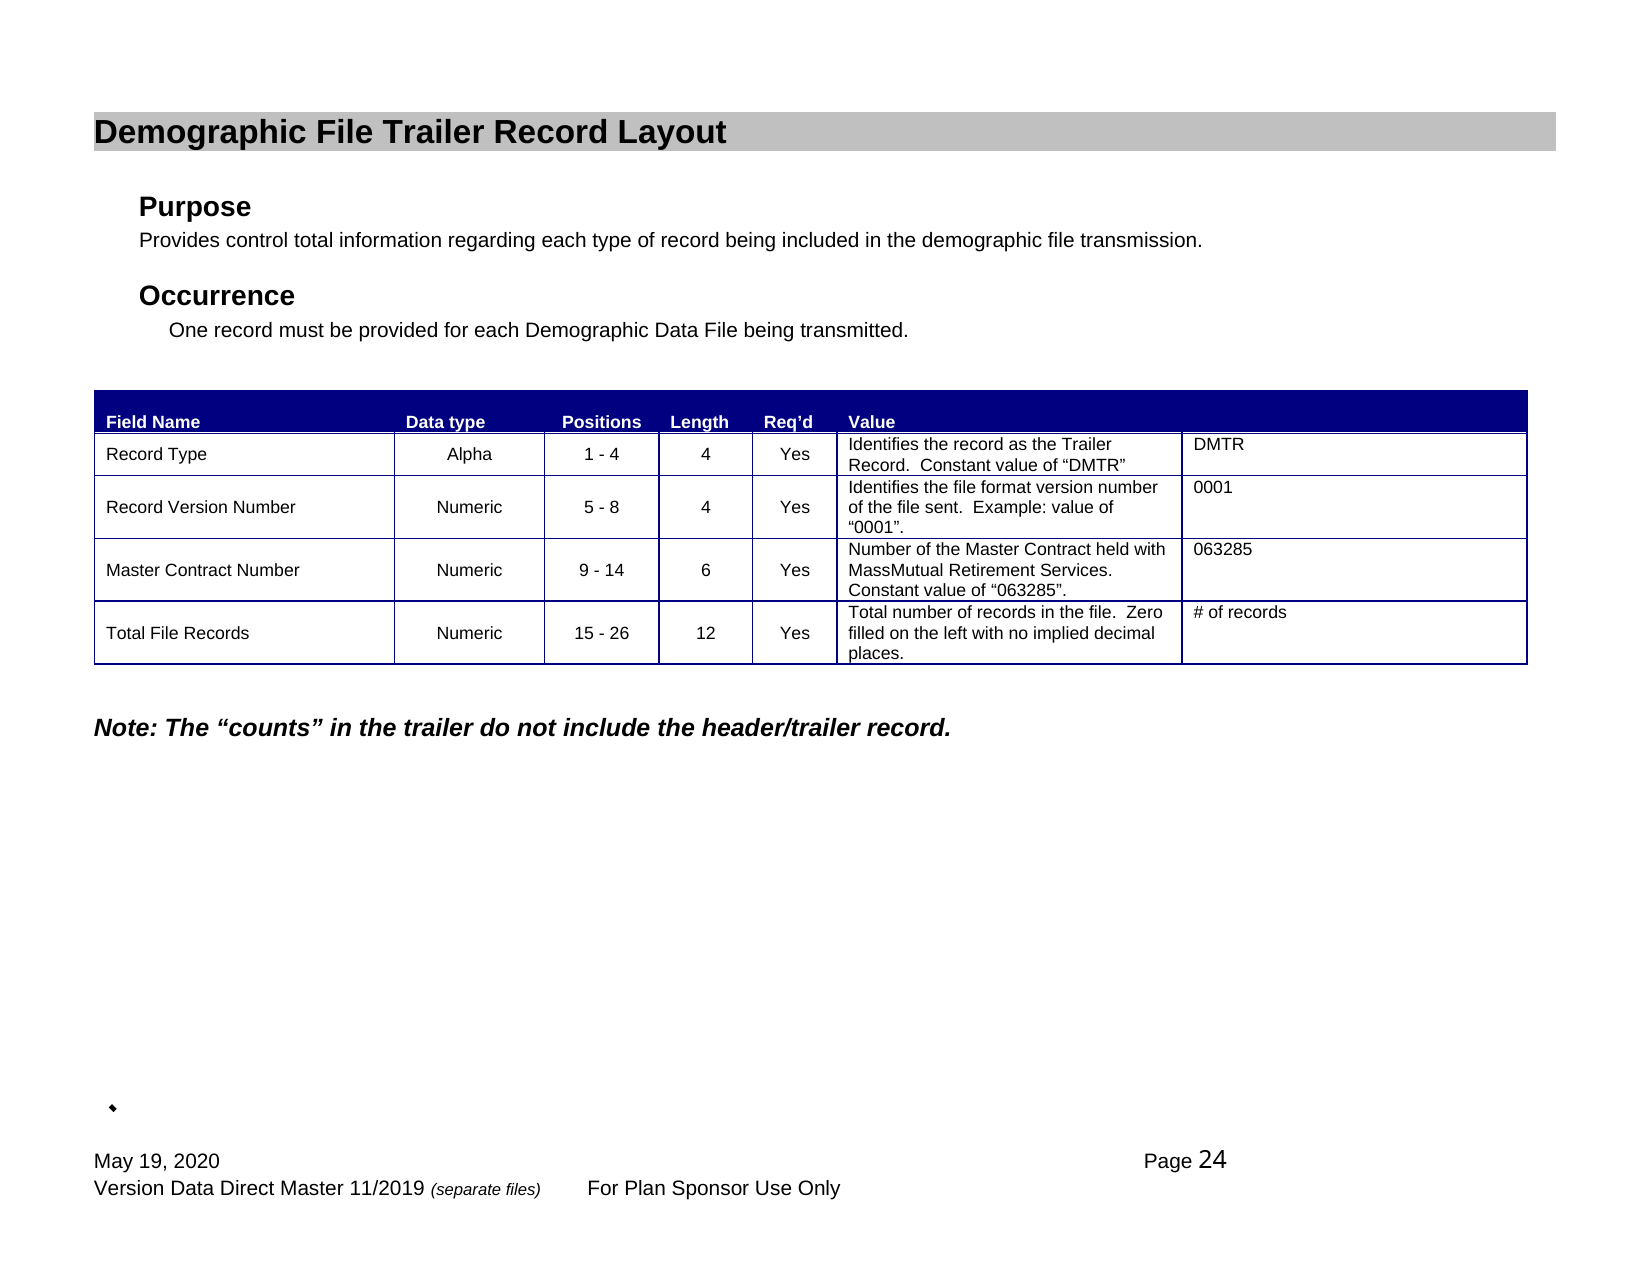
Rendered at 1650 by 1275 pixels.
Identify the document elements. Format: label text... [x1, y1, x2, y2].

table_header Positions [545, 392, 658, 432]
text One record must be provided for each Demographic Data File being transmitted. [94, 318, 1556, 342]
table_header Data type [395, 392, 544, 432]
table_cell 1 - 4 [545, 434, 658, 475]
subtitle Purpose [94, 189, 1556, 222]
table_cell Yes [753, 602, 836, 663]
table_cell 0001 [1183, 476, 1526, 538]
table_cell 4 [660, 434, 752, 475]
table_cell Record Version Number [95, 476, 394, 538]
table_cell Numeric [395, 602, 544, 663]
table_cell Master Contract Number [95, 539, 394, 600]
table_cell 15 - 26 [545, 602, 658, 663]
table_cell Yes [753, 434, 836, 475]
table_cell Alpha [395, 434, 544, 475]
table_cell 4 [660, 476, 752, 538]
table_header [1183, 392, 1526, 432]
table_header Field Name [95, 392, 394, 432]
table_cell 12 [660, 602, 752, 663]
table_cell DMTR [1183, 434, 1526, 475]
table_cell 9 - 14 [545, 539, 658, 600]
table_cell 5 - 8 [545, 476, 658, 538]
table_cell 063285 [1183, 539, 1526, 600]
table_cell Numeric [395, 539, 544, 600]
table_cell Number of the Master Contract held with MassMutual Retirement Services. Constant value of “063285”. [838, 539, 1181, 600]
table_cell Yes [753, 476, 836, 538]
table_header Req’d [753, 392, 836, 432]
table_header Length [660, 392, 752, 432]
subtitle Occurrence [94, 279, 1556, 312]
table_cell Yes [753, 539, 836, 600]
table_cell Identifies the record as the Trailer Record. Constant value of “DMTR” [838, 434, 1181, 475]
table_cell Total File Records [95, 602, 394, 663]
table_cell Numeric [395, 476, 544, 538]
table_header Value [838, 392, 1181, 432]
text Demographic File Trailer Record Layout [94, 112, 1556, 151]
subtitle Note: The “counts” in the trailer do not include the header/trailer record. [94, 713, 1556, 742]
table_cell Record Type [95, 434, 394, 475]
text Provides control total information regarding each type of record being included in the demographic file transmission. [139, 228, 1556, 252]
table_cell Identifies the file format version number of the file sent. Example: value of “0001”. [838, 476, 1181, 538]
table_cell Total number of records in the file. Zero filled on the left with no implied decimal places. [838, 602, 1181, 663]
table_cell 6 [660, 539, 752, 600]
table_cell # of records [1183, 602, 1526, 663]
